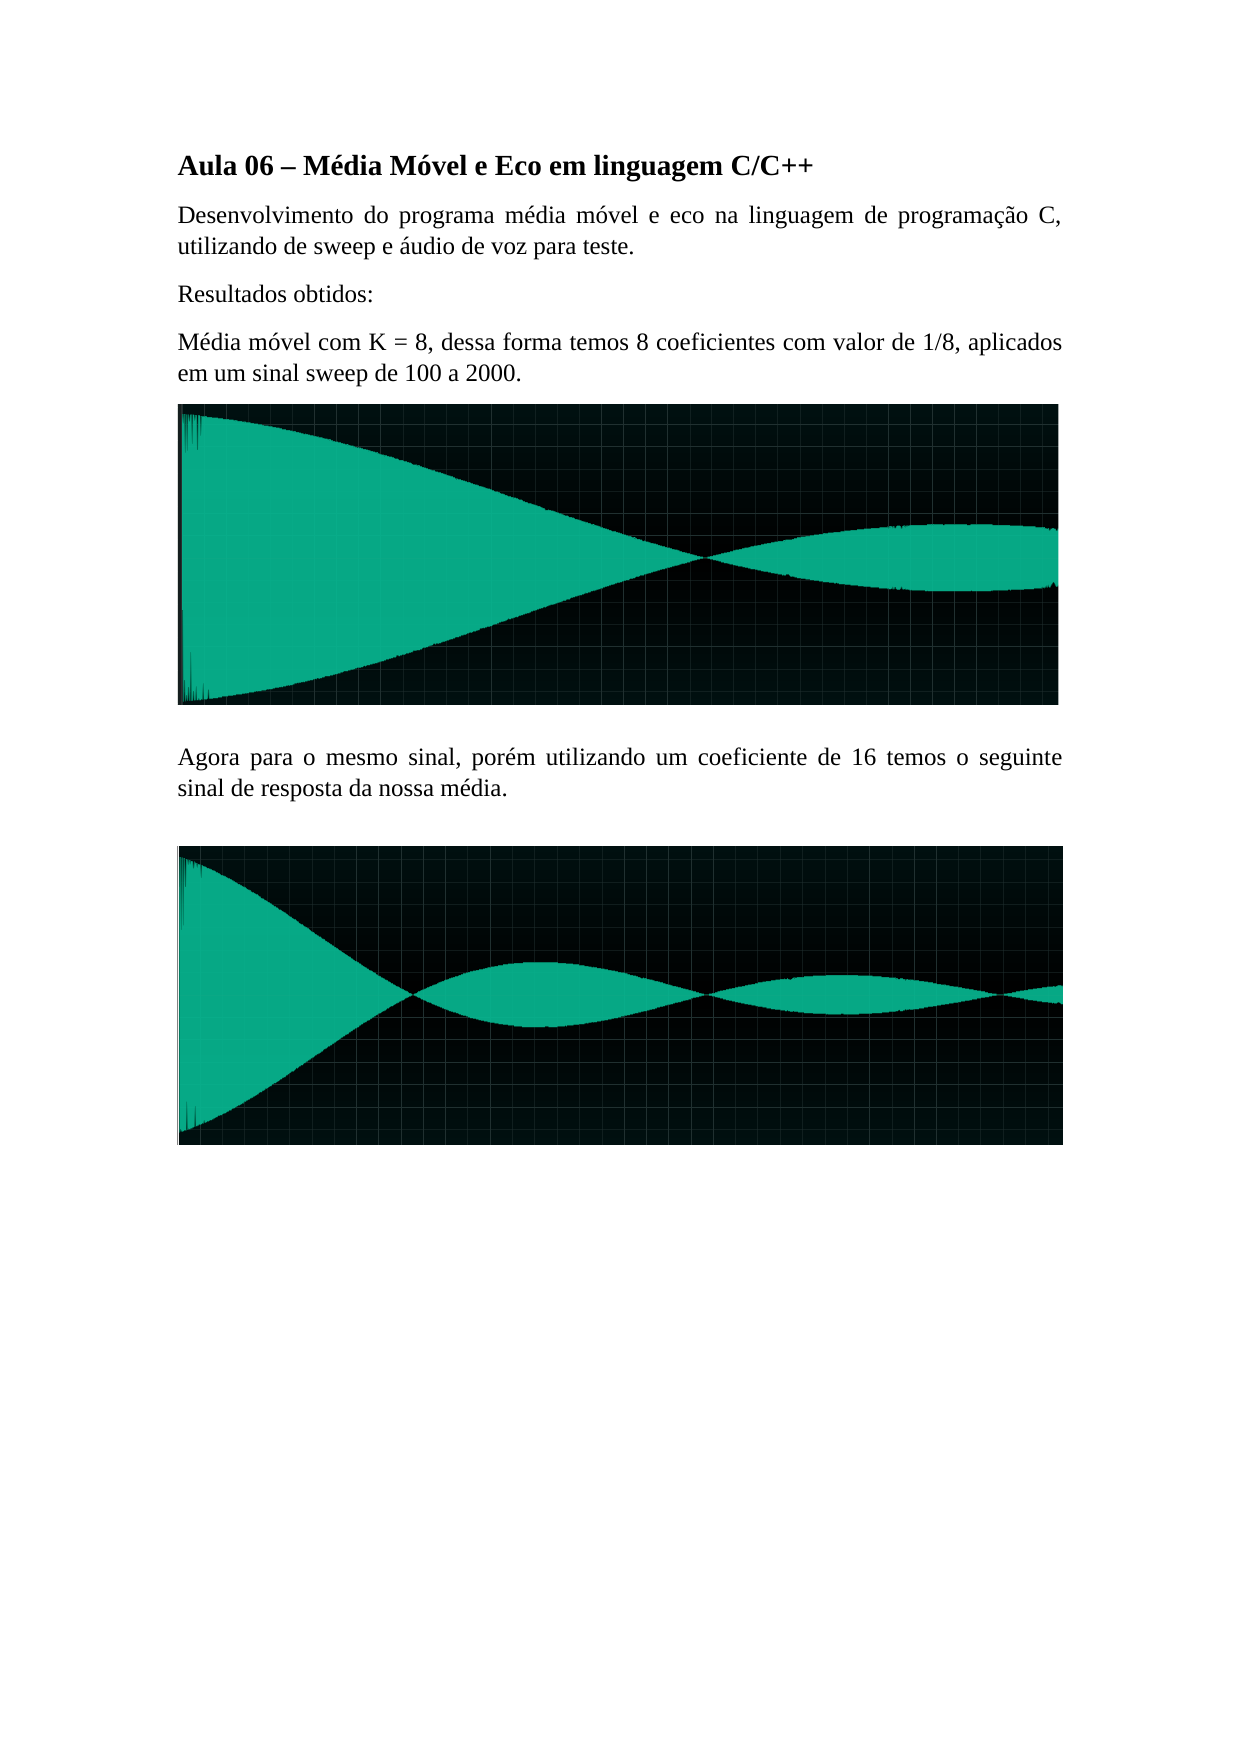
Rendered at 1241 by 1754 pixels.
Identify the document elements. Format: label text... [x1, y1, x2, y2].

picture [177, 846, 1063, 1145]
text Resultados obtidos: [177, 279, 1063, 308]
text Desenvolvimento do programa média móvel e eco na linguagem de programação C, utilizando de sweep e áudio de voz para teste. [177, 200, 1063, 260]
text Média móvel com K = 8, dessa forma temos 8 coeficientes com valor de 1/8, aplicados em um sinal sweep de 100 a 2000. [177, 327, 1063, 387]
text Aula 06 – Média Móvel e Eco em linguagem C/C++ [177, 148, 1063, 181]
picture [177, 404, 1058, 705]
